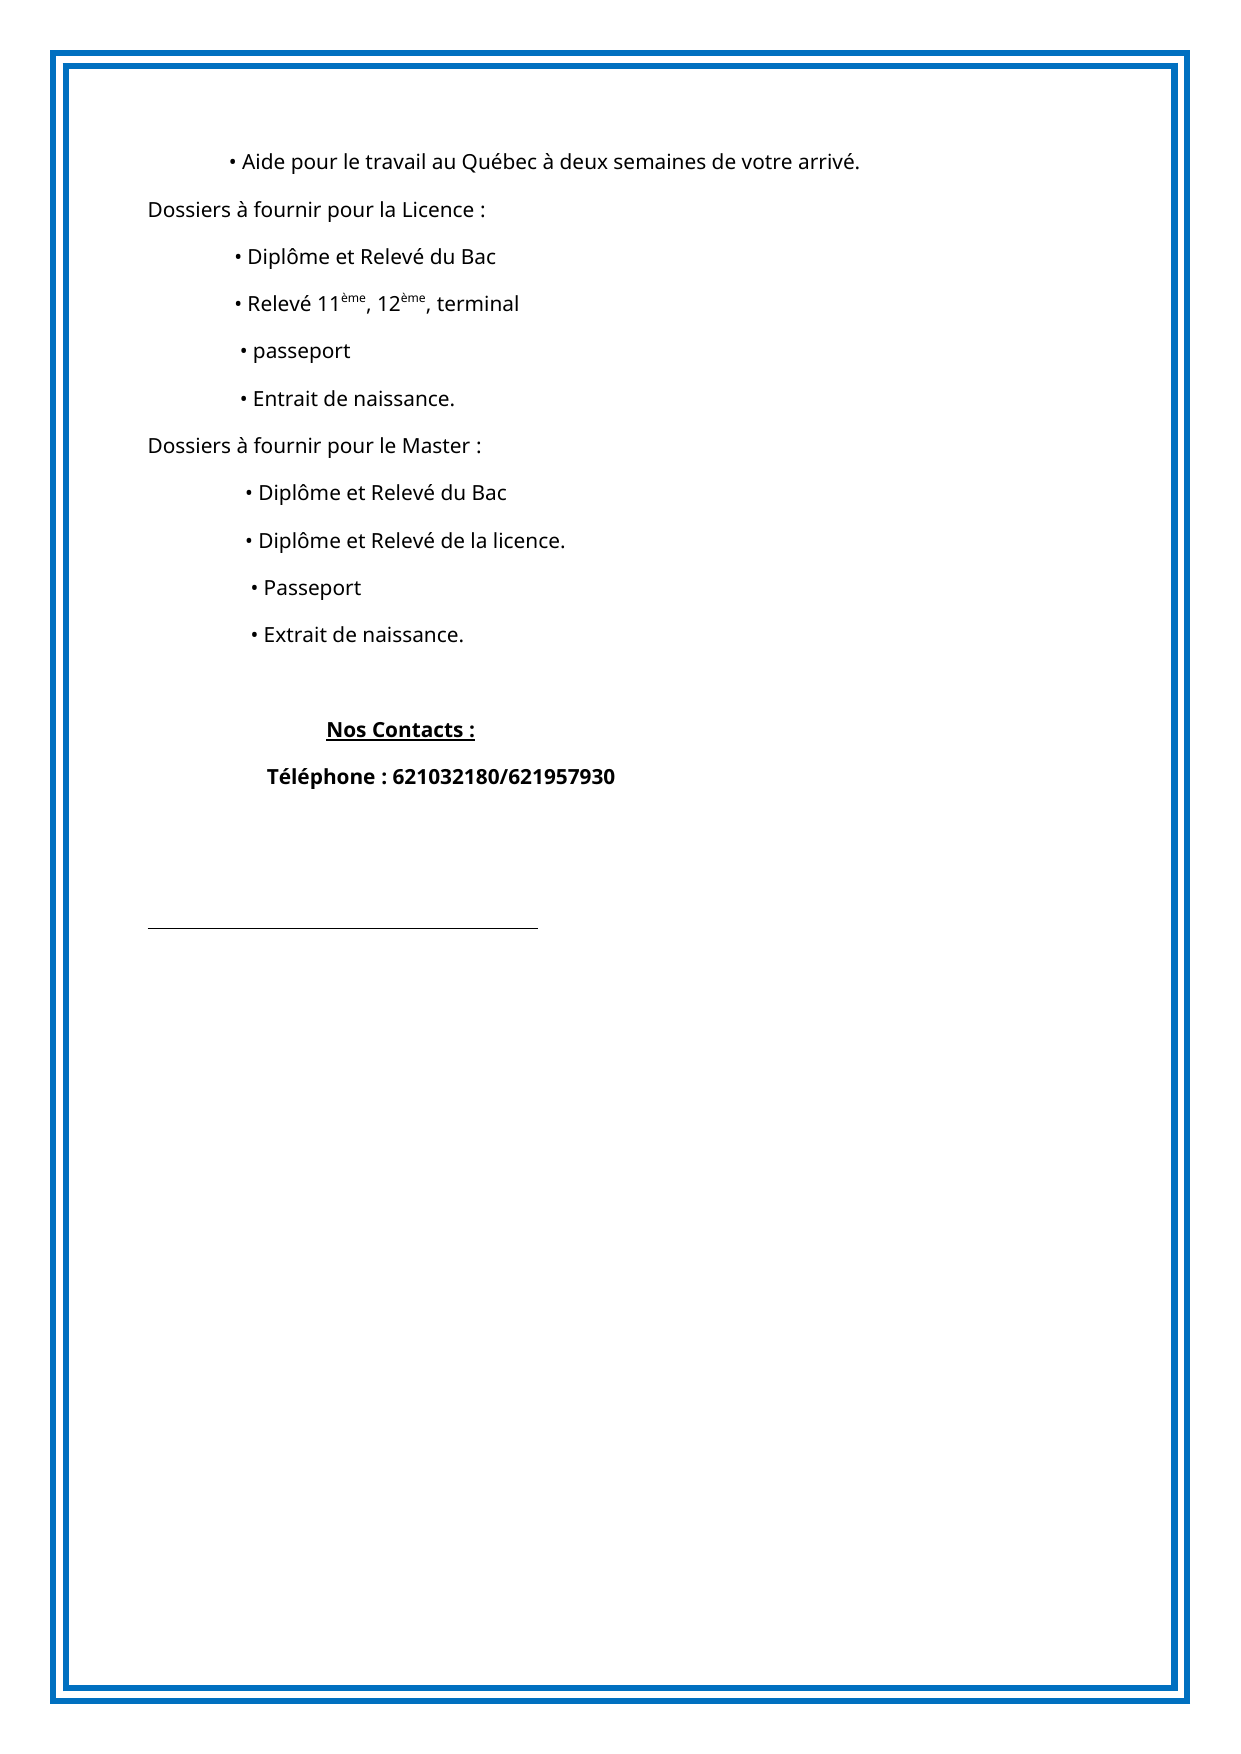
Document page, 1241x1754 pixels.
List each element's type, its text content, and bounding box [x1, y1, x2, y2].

text • Extrait de naissance. [147, 620, 1093, 649]
text • Diplôme et Relevé de la licence. [147, 526, 1093, 554]
text Dossiers à fournir pour le Master : [147, 431, 1093, 460]
text • Relevé 11ème, 12ème, terminal [147, 289, 1093, 318]
text • Diplôme et Relevé du Bac [147, 478, 1093, 507]
text Dossiers à fournir pour la Licence : [147, 195, 1093, 223]
text • passeport [147, 337, 1093, 365]
text • Entrait de naissance. [147, 384, 1093, 412]
text Nos Contacts : [147, 715, 1093, 743]
text • Passeport [147, 573, 1093, 602]
text • Diplôme et Relevé du Bac [147, 242, 1093, 271]
text • Aide pour le travail au Québec à deux semaines de votre arrivé. [147, 147, 1093, 176]
text Téléphone : 621032180/621957930 [147, 762, 1093, 791]
